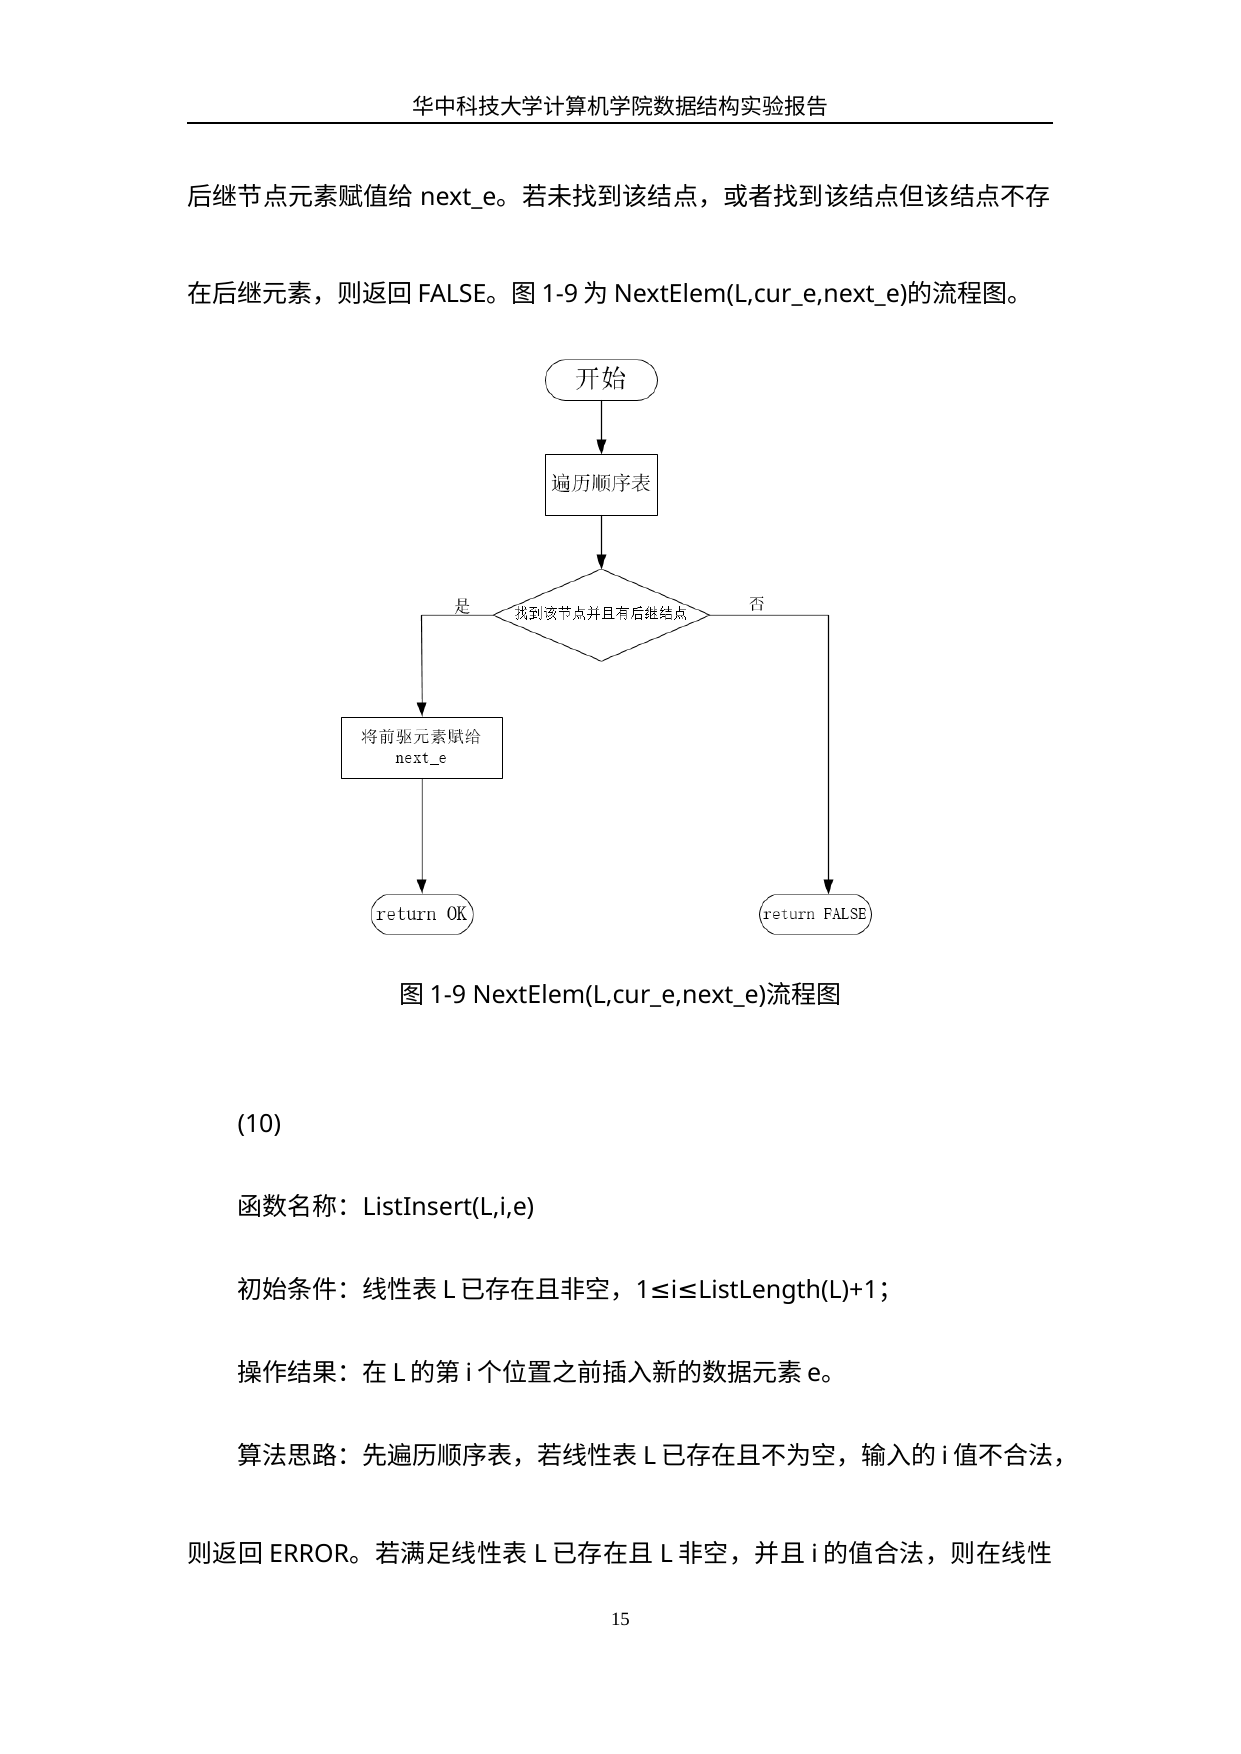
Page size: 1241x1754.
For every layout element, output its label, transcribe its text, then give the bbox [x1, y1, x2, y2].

text 操作结果：在L的第i个位置之前插入新的数据元素e。 [187, 1338, 1053, 1403]
text 初始条件：线性表L已存在且非空，1≤i≤ListLength(L)+1； [187, 1255, 1053, 1320]
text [187, 1421, 1053, 1584]
text 图1-9 NextElem(L,cur_e,next_e)流程图 [187, 960, 1053, 1025]
list 函数名称：ListInsert(L,i,e) [187, 1172, 1053, 1237]
list (10) [187, 1090, 1053, 1155]
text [187, 162, 1053, 324]
picture [320, 342, 920, 946]
